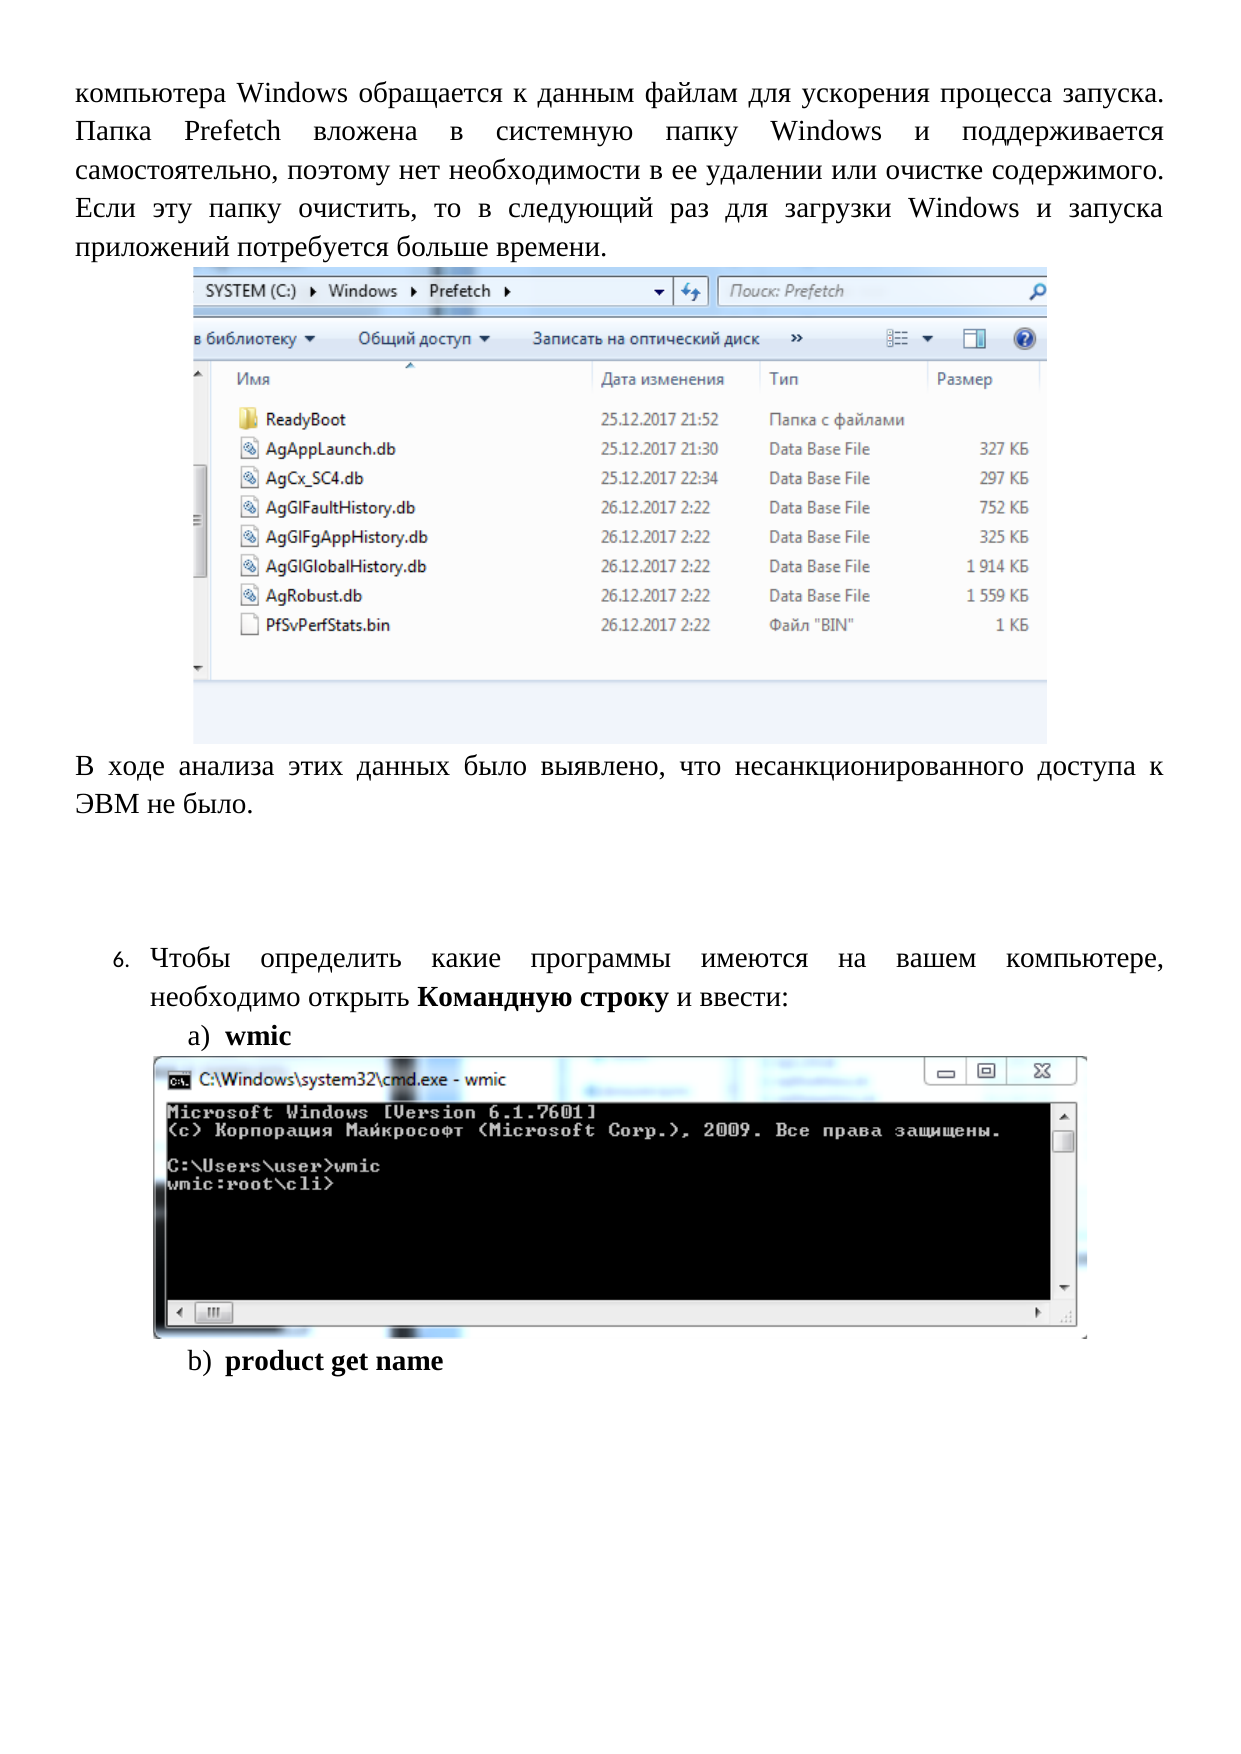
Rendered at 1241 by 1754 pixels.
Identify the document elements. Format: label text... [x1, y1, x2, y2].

list Чтобы определить какие программы имеются на вашем компьютере, необходимо открыть Командную строку и ввести: [112, 941, 1165, 1013]
list product get name [187, 1343, 1165, 1376]
picture [193, 267, 1047, 744]
picture [153, 1056, 1088, 1339]
text В ходе анализа этих данных было выявлено, что несанкционированного доступа к ЭВМ не было. [75, 748, 1165, 820]
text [75, 75, 1165, 263]
list wmic [187, 1018, 1165, 1051]
